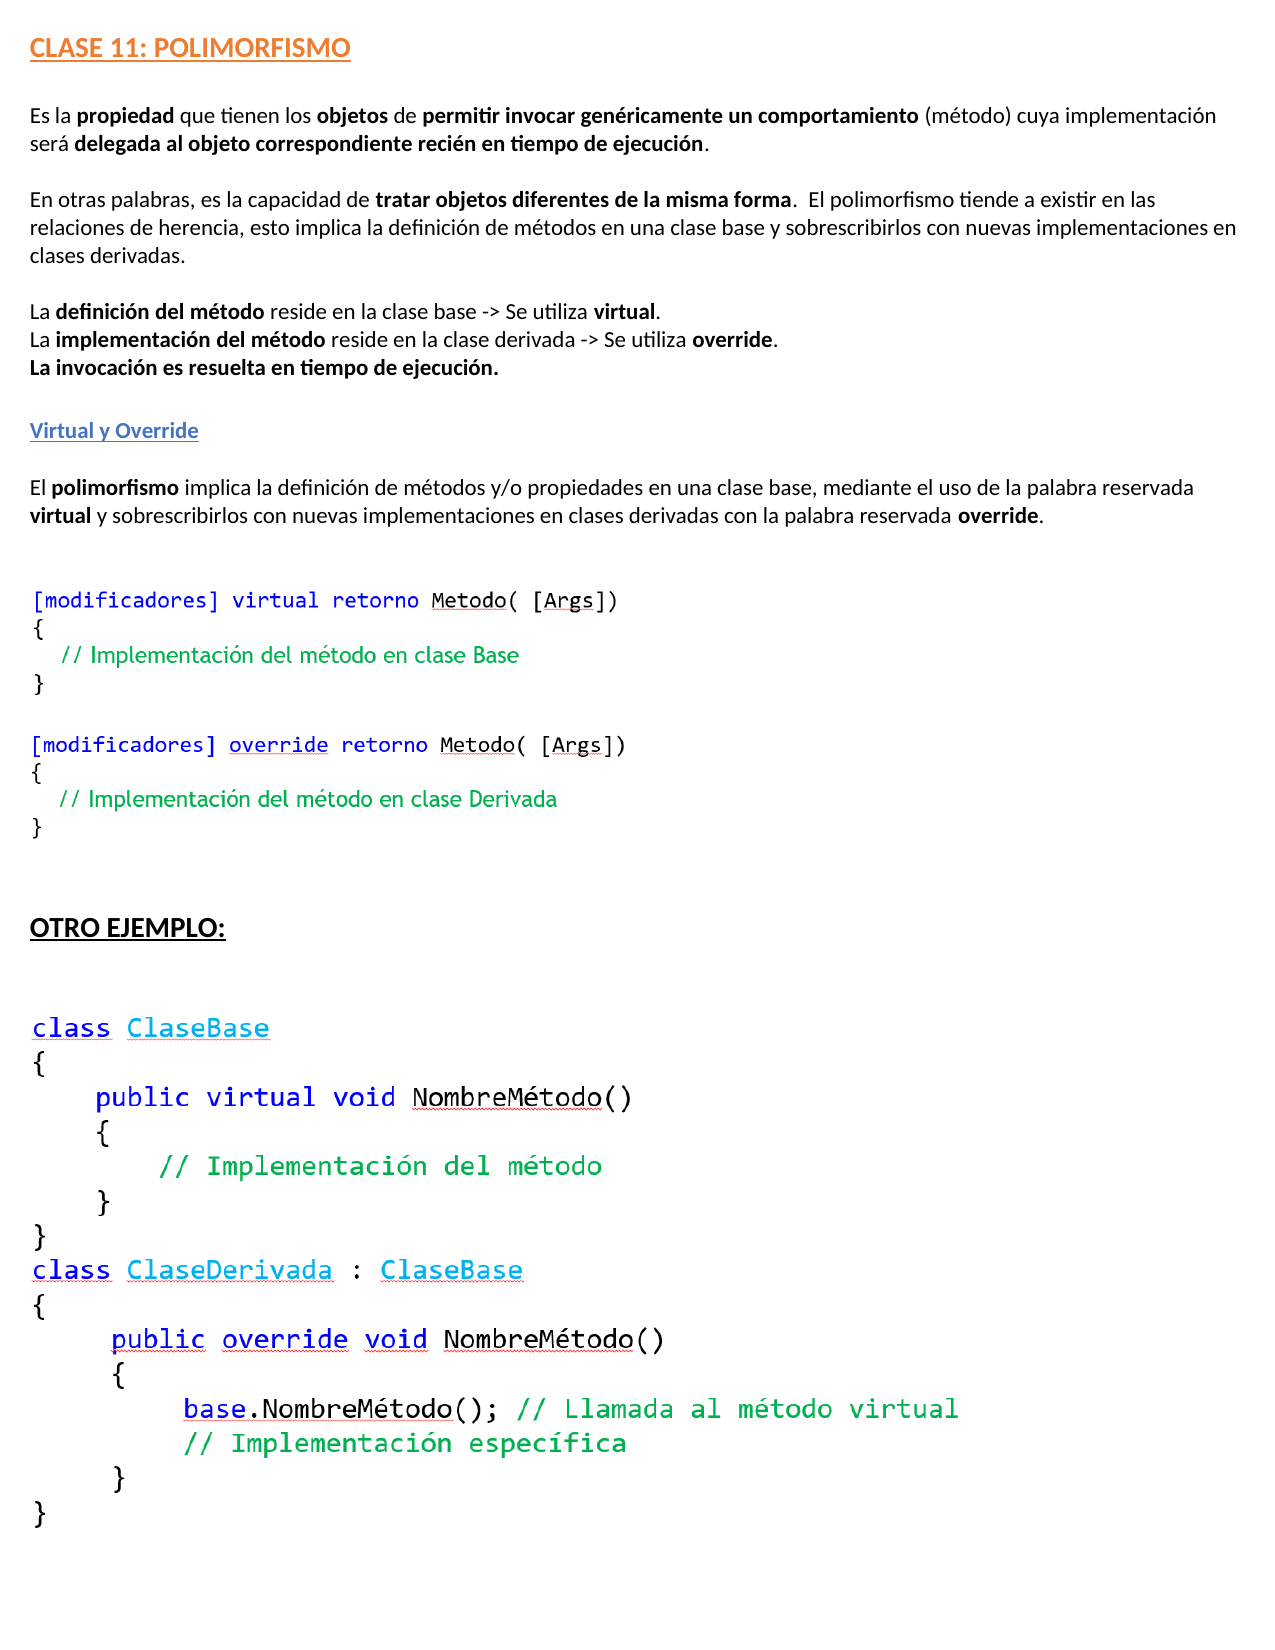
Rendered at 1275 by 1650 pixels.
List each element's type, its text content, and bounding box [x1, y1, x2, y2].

text La invocación es resuelta en tiempo de ejecución. [29, 353, 1245, 381]
text OTRO EJEMPLO: [29, 909, 1245, 944]
text La implementación del método reside en la clase derivada -> Se utiliza override. [29, 325, 1245, 353]
text Virtual y Override [29, 417, 1245, 445]
text El polimorfismo implica la definición de métodos y/o propiedades en una clase base, mediante el uso de la palabra reservada virtual y sobrescribirlos con nuevas implementaciones en clases derivadas con la palabra reservada override. [29, 473, 1245, 529]
picture [29, 733, 632, 843]
text La definición del método reside en la clase base -> Se utiliza virtual. [29, 297, 1245, 325]
picture [29, 584, 627, 699]
text CLASE 11: POLIMORFISMO [29, 29, 1245, 65]
text En otras palabras, es la capacidad de tratar objetos diferentes de la misma forma. El polimorfismo tiende a existir en las relaciones de herencia, esto implica la definición de métodos en una clase base y sobrescribirlos con nuevas implementaciones en clases derivadas. [29, 185, 1245, 269]
picture [29, 1010, 975, 1530]
text Es la propiedad que tienen los objetos de permitir invocar genéricamente un comportamiento (método) cuya implementación será delegada al objeto correspondiente recién en tiempo de ejecución. [29, 101, 1245, 157]
